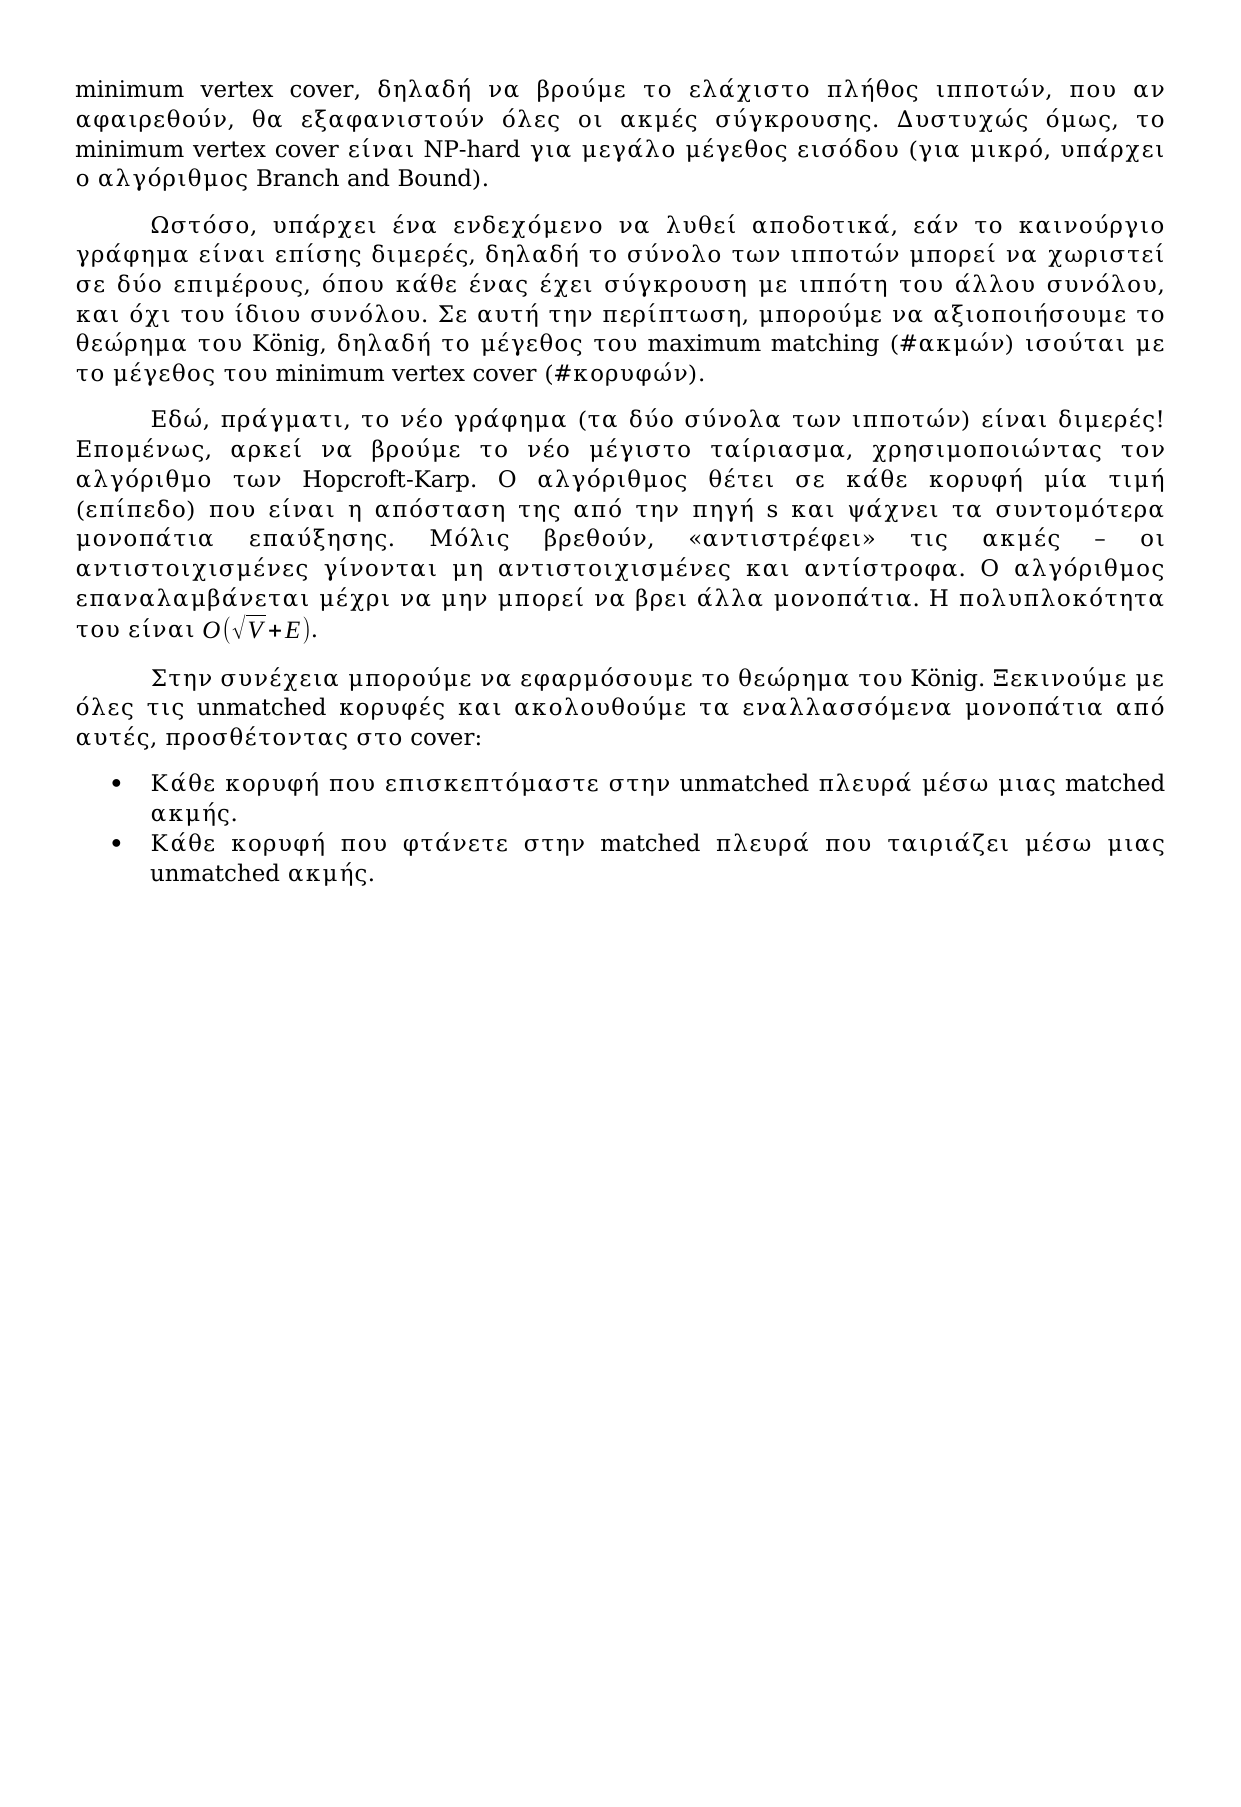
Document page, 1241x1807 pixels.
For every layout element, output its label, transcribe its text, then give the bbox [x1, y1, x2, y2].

text Εδώ, πράγματι, το νέο γράφημα (τα δύο σύνολα των ιπποτών) είναι διμερές! Επομένως, αρκεί να βρούμε το νέο μέγιστο ταίριασμα, χρησιμοποιώντας τον αλγόριθμο των Hopcroft-Karp. Ο αλγόριθμος θέτει σε κάθε κορυφή μία τιμή (επίπεδο) που είναι η απόσταση της από την πηγή s και ψάχνει τα συντομότερα μονοπάτια επαύξησης. Μόλις βρεθούν, «αντιστρέφει» τις ακμές – οι αντιστοιχισμένες γίνονται μη αντιστοιχισμένες και αντίστροφα. Ο αλγόριθμος επαναλαμβάνεται μέχρι να μην μπορεί να βρει άλλα μονοπάτια. Η πολυπλοκότητα του είναι . [75, 405, 1165, 644]
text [75, 75, 1165, 192]
list Κάθε κορυφή που επισκεπτόμαστε στην unmatched πλευρά μέσω μιας matched ακμής. [112, 769, 1165, 826]
text Ωστόσο, υπάρχει ένα ενδεχόμενο να λυθεί αποδοτικά, εάν το καινούργιο γράφημα είναι επίσης διμερές, δηλαδή το σύνολο των ιπποτών μπορεί να χωριστεί σε δύο επιμέρους, όπου κάθε ένας έχει σύγκρουση με ιππότη του άλλου συνόλου, και όχι του ίδιου συνόλου. Σε αυτή την περίπτωση, μπορούμε να αξιοποιήσουμε το θεώρημα του König, δηλαδή το μέγεθος του maximum matching (#ακμών) ισούται με το μέγεθος του minimum vertex cover (#κορυφών). [75, 210, 1165, 386]
text Στην συνέχεια μπορούμε να εφαρμόσουμε το θεώρημα του König. Ξεκινούμε με όλες τις unmatched κορυφές και ακολουθούμε τα εναλλασσόμενα μονοπάτια από αυτές, προσθέτοντας στο cover: [75, 663, 1165, 750]
list Κάθε κορυφή που φτάνετε στην matched πλευρά που ταιριάζει μέσω μιας unmatched ακμής. [112, 829, 1165, 886]
